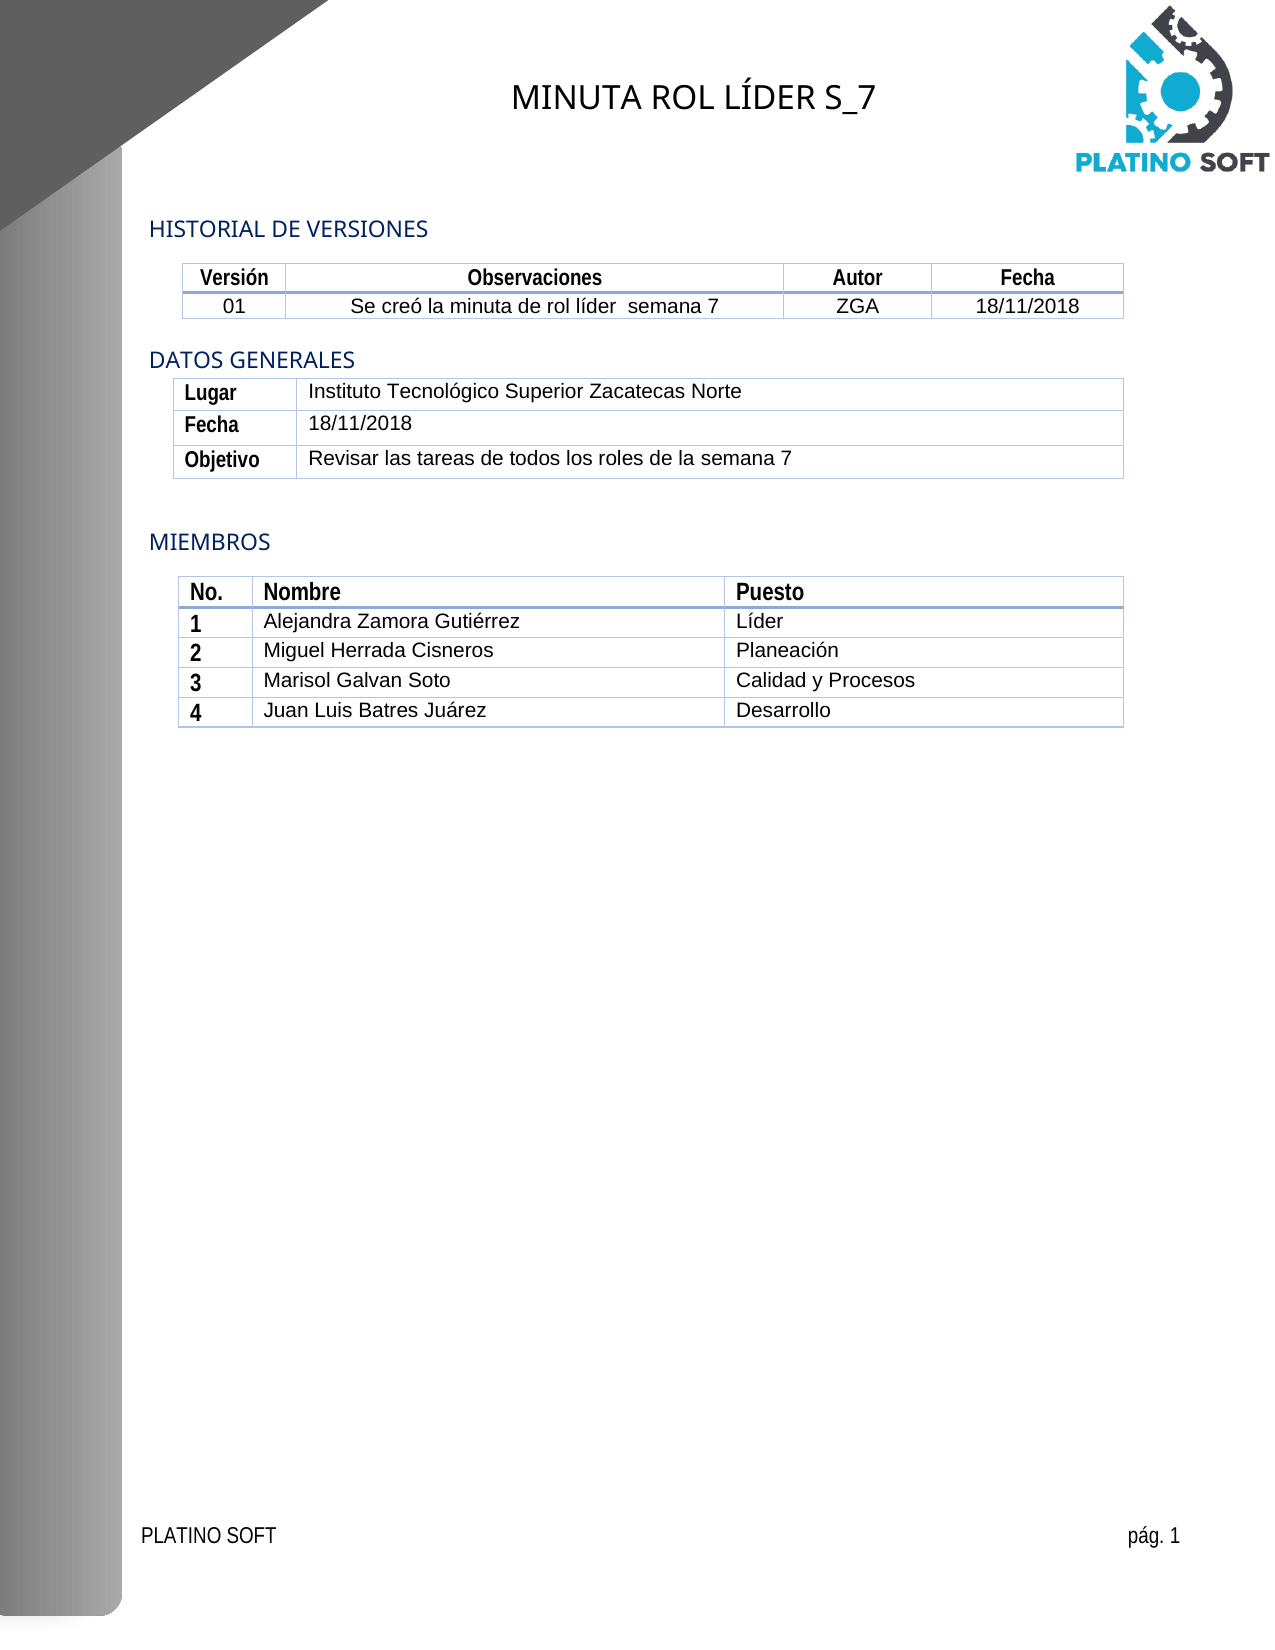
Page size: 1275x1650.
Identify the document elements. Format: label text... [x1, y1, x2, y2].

text HISTORIAL DE VERSIONES [75, 213, 1200, 244]
table_header Puesto [725, 577, 1123, 606]
table_cell 3 [179, 668, 252, 697]
table_header No. [179, 577, 252, 606]
table_cell Alejandra Zamora Gutiérrez [253, 609, 724, 637]
table_cell Planeación [725, 638, 1123, 667]
table_cell Desarrollo [725, 698, 1123, 726]
table_header Fecha [932, 264, 1123, 291]
text MIEMBROS [75, 525, 1200, 557]
table_cell Calidad y Procesos [725, 668, 1123, 697]
table_cell Fecha [174, 411, 296, 445]
subtitle DATOS GENERALES [75, 344, 1200, 375]
table_cell 1 [179, 609, 252, 637]
table_header Versión [183, 264, 285, 291]
table_cell 18/11/2018 [297, 411, 1123, 445]
table_header Nombre [253, 577, 724, 606]
table_cell Marisol Galvan Soto [253, 668, 724, 697]
picture [1075, 4, 1273, 175]
table_cell ZGA [784, 294, 931, 318]
table_cell Juan Luis Batres Juárez [253, 698, 724, 726]
table_header Lugar [174, 379, 296, 410]
table_cell Miguel Herrada Cisneros [253, 638, 724, 667]
table_cell 18/11/2018 [932, 294, 1123, 318]
table_cell Objetivo [174, 446, 296, 477]
table_cell 2 [179, 638, 252, 667]
table_cell 01 [183, 294, 285, 318]
table_header Instituto Tecnológico Superior Zacatecas Norte [297, 379, 1123, 410]
table_cell Se creó la minuta de rol líder semana 7 [286, 294, 783, 318]
table_header Observaciones [286, 264, 783, 291]
table_cell Líder [725, 609, 1123, 637]
table_header Autor [784, 264, 931, 291]
table_cell 4 [179, 698, 252, 726]
table_cell Revisar las tareas de todos los roles de la semana 7 [297, 446, 1123, 477]
